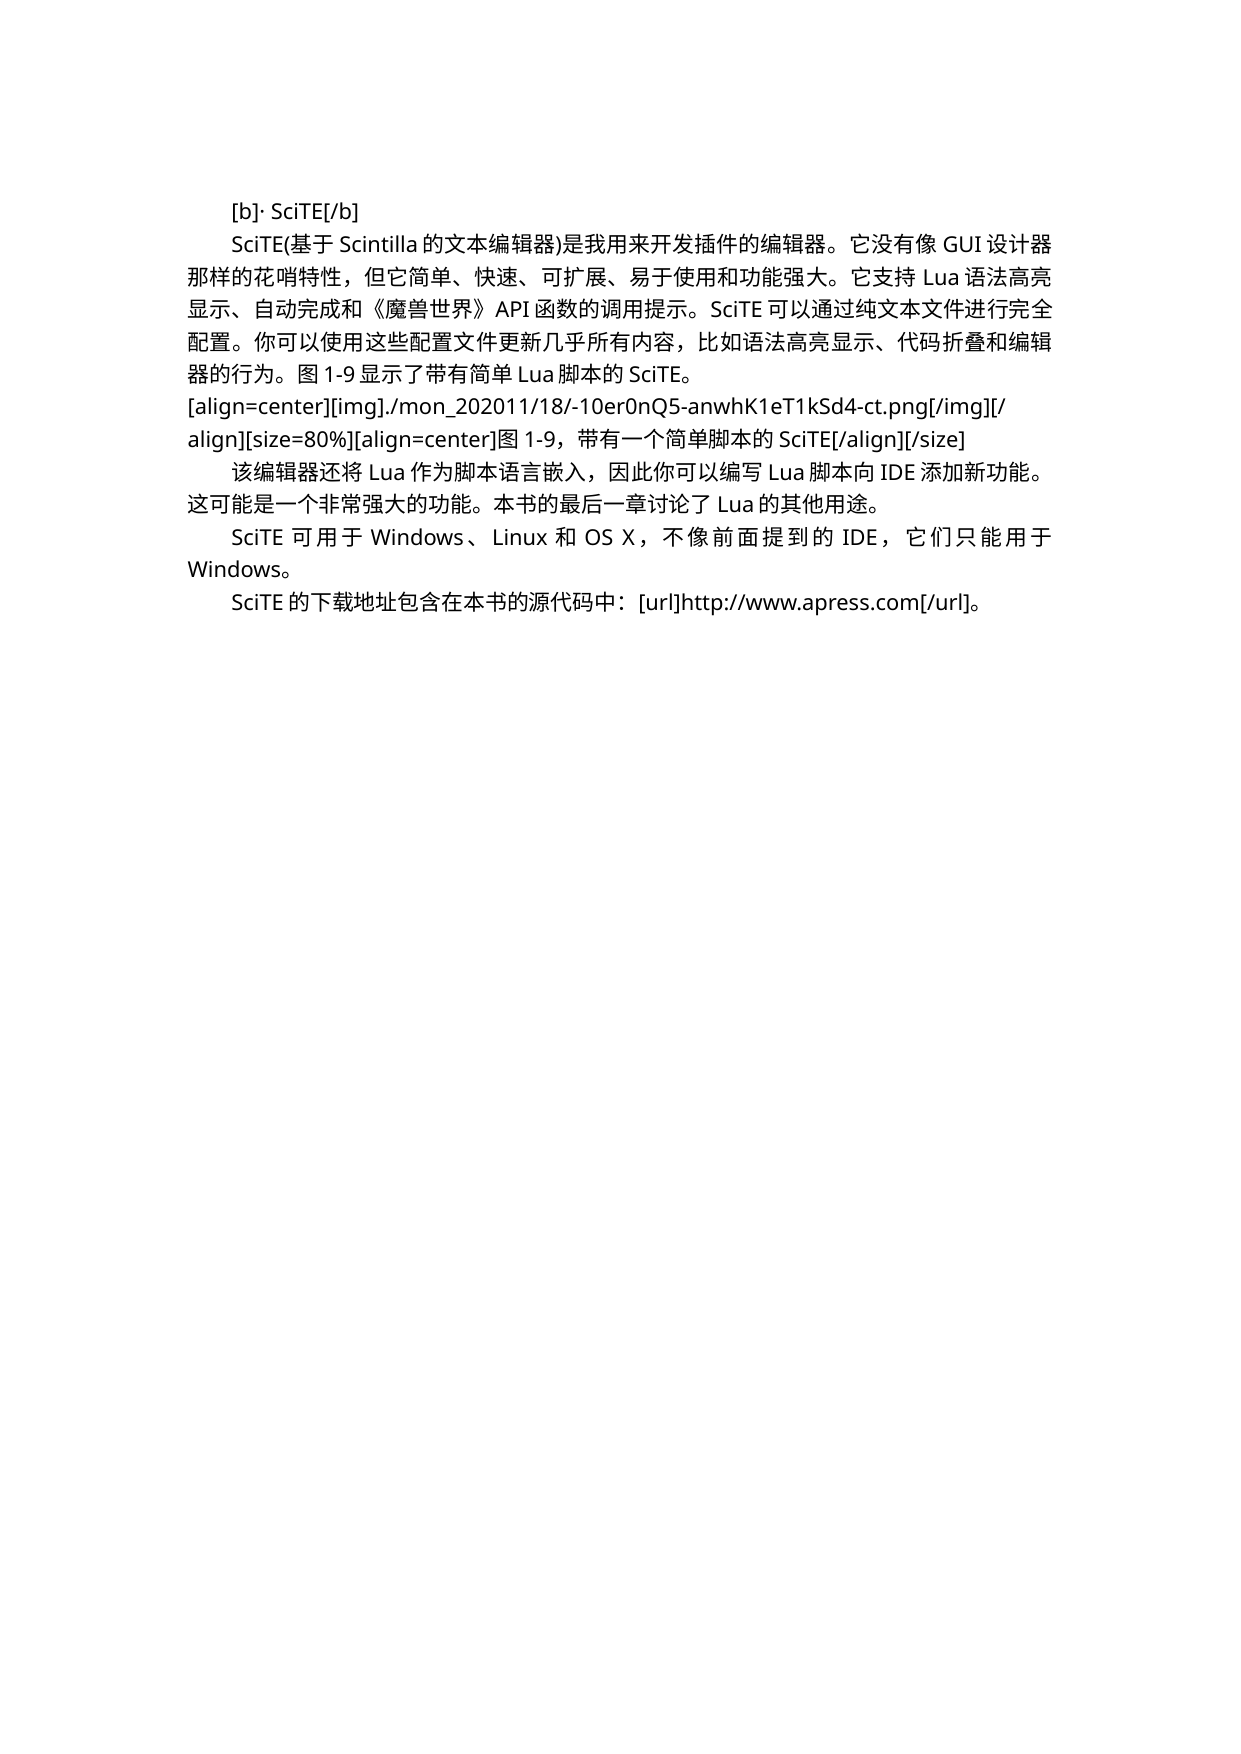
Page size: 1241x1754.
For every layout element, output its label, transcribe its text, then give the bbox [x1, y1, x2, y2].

text SciTE的下载地址包含在本书的源代码中：[url]http://www.apress.com[/url]。 [187, 584, 1053, 617]
text SciTE可用于Windows、Linux和OS X，不像前面提到的IDE，它们只能用于Windows。 [187, 519, 1053, 584]
text 该编辑器还将Lua作为脚本语言嵌入，因此你可以编写Lua脚本向IDE添加新功能。这可能是一个非常强大的功能。本书的最后一章讨论了Lua的其他用途。 [187, 454, 1053, 519]
text SciTE(基于Scintilla的文本编辑器)是我用来开发插件的编辑器。它没有像GUI设计器那样的花哨特性，但它简单、快速、可扩展、易于使用和功能强大。它支持Lua语法高亮显示、自动完成和《魔兽世界》API函数的调用提示。SciTE可以通过纯文本文件进行完全配置。你可以使用这些配置文件更新几乎所有内容，比如语法高亮显示、代码折叠和编辑器的行为。图1-9显示了带有简单Lua脚本的SciTE。 [187, 227, 1053, 389]
text [align=center][img]./mon_202011/18/-10er0nQ5-anwhK1eT1kSd4-ct.png[/img][/align][size=80%][align=center]图1-9，带有一个简单脚本的SciTE[/align][/size] [187, 389, 1053, 454]
text [b]· SciTE[/b] [187, 194, 1053, 227]
